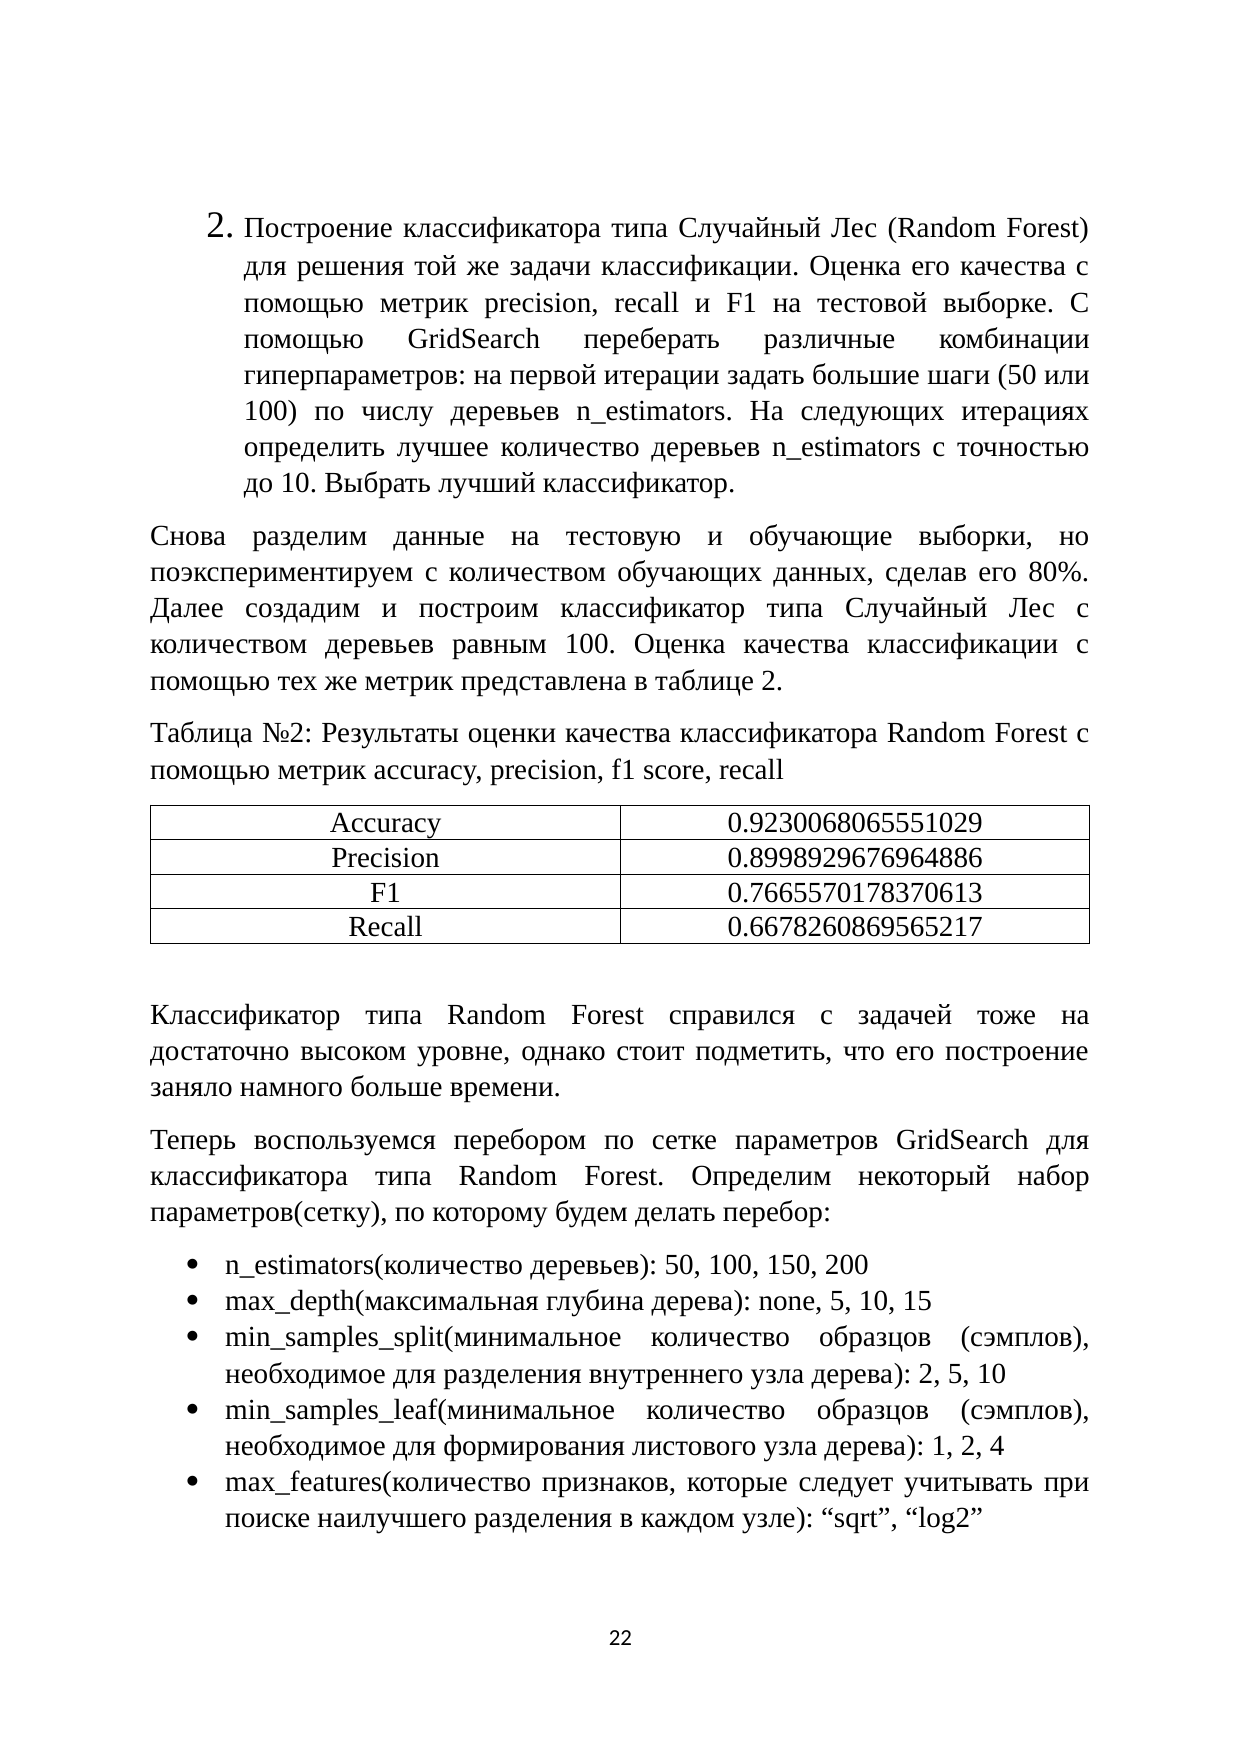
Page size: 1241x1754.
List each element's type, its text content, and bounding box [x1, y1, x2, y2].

list min_samples_split(минимальное количество образцов (сэмплов), необходимое для разделения внутреннего узла дерева): 2, 5, 10 [187, 1319, 1090, 1389]
list max_depth(максимальная глубина дерева): none, 5, 10, 15 [187, 1283, 1090, 1317]
table_cell 0.8998929676964886 [621, 840, 1089, 874]
table_cell 0.7665570178370613 [621, 875, 1089, 908]
table_cell 0.6678260869565217 [621, 909, 1089, 943]
list n_estimators(количество деревьев): 50, 100, 150, 200 [187, 1247, 1090, 1281]
table_cell Recall [151, 909, 620, 943]
list min_samples_leaf(минимальное количество образцов (сэмплов), необходимое для формирования листового узла дерева): 1, 2, 4 [187, 1392, 1090, 1462]
table_cell F1 [151, 875, 620, 908]
text Теперь воспользуемся перебором по сетке параметров GridSearch для классификатора типа Random Forest. Определим некоторый набор параметров(сетку), по которому будем делать перебор: [150, 1122, 1090, 1228]
text Таблица №2: Результаты оценки качества классификатора Random Forest с помощью метрик accuracy, precision, f1 score, recall [150, 716, 1090, 785]
table_header 0.9230068065551029 [621, 806, 1089, 839]
table_header Accuracy [151, 806, 620, 839]
table_cell Precision [151, 840, 620, 874]
list max_features(количество признаков, которые следует учитывать при поиске наилучшего разделения в каждом узле): “sqrt”, “log2” [187, 1464, 1090, 1534]
list Построение классификатора типа Случайный Лес (Random Forest) для решения той же задачи классификации. Оценка его качества с помощью метрик precision, recall и F1 на тестовой выборке. С помощью GridSearch переберать различные комбинации гиперпараметров: на первой итерации задать большие шаги (50 или 100) по числу деревьев n_estimators. На следующих итерациях определить лучшее количество деревьев n_estimators с точностью до 10. Выбрать лучший классификатор. [206, 203, 1090, 499]
text Снова разделим данные на тестовую и обучающие выборки, но поэкспериментируем с количеством обучающих данных, сделав его 80%. Далее создадим и построим классификатор типа Случайный Лес с количеством деревьев равным 100. Оценка качества классификации с помощью тех же метрик представлена в таблице 2. [150, 518, 1090, 696]
text Классификатор типа Random Forest справился с задачей тоже на достаточно высоком уровне, однако стоит подметить, что его построение заняло намного больше времени. [150, 997, 1090, 1103]
